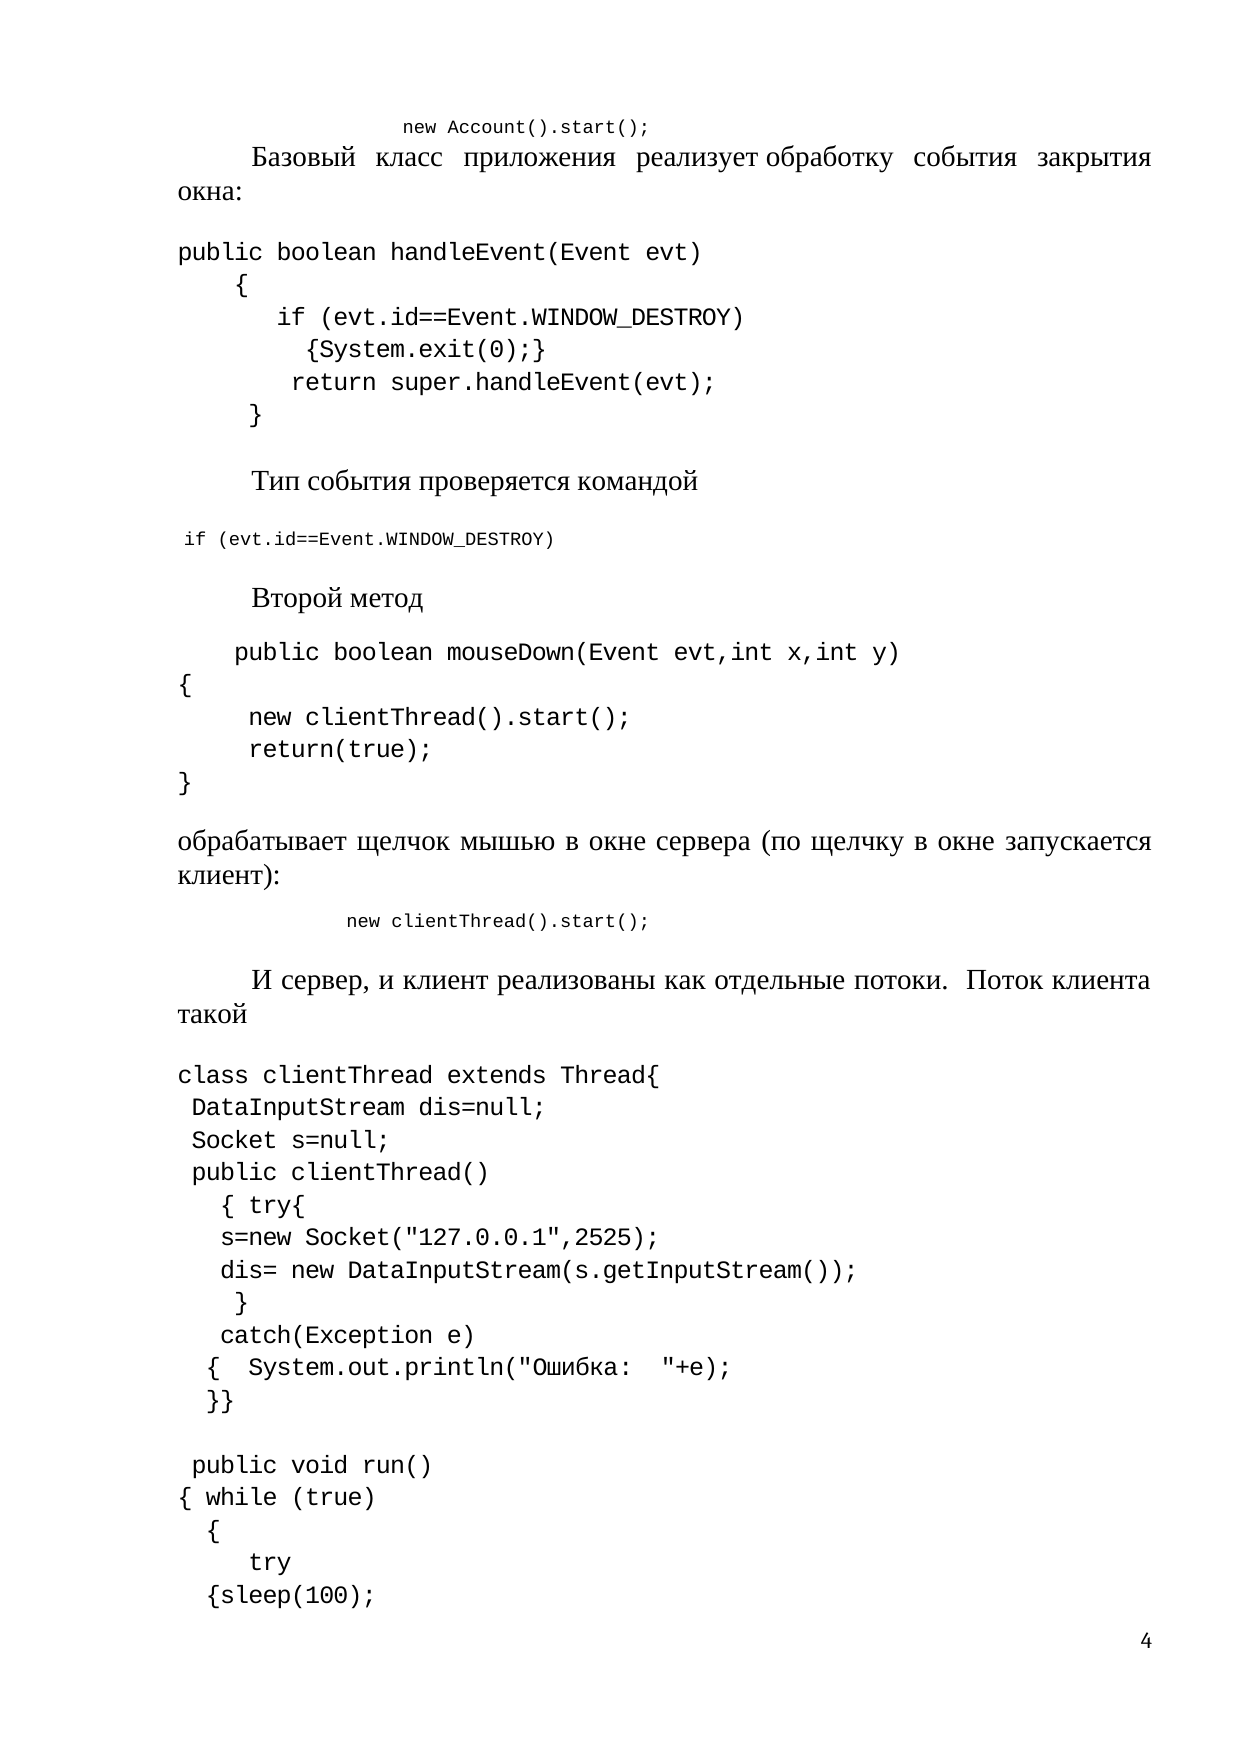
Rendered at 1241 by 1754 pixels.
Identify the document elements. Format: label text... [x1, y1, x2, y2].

text {System.exit(0);} [177, 337, 1152, 365]
text if (evt.id==Event.WINDOW_DESTROY) [177, 530, 1152, 551]
text if (evt.id==Event.WINDOW_DESTROY) [177, 304, 1152, 333]
text catch(Exception e) [177, 1322, 1152, 1351]
text return(true); [177, 737, 1152, 765]
text Второй метод [177, 580, 1152, 614]
text { System.out.println("Ошибка: "+e); [177, 1355, 1152, 1383]
text { while (true) [177, 1485, 1152, 1513]
text public void run() [177, 1452, 1152, 1481]
text dis= new DataInputStream(s.getInputStream()); [177, 1257, 1152, 1286]
text Тип события проверяется командой [177, 463, 1152, 497]
text return super.handleEvent(evt); [177, 369, 1152, 398]
text Socket s=null; [177, 1127, 1152, 1156]
text { try{ [177, 1192, 1152, 1221]
text DataInputStream dis=null; [177, 1095, 1152, 1123]
text } [177, 1290, 1152, 1318]
text Базовый класс приложения реализует обработку события закрытия окна: [177, 139, 1152, 206]
text new clientThread().start(); [177, 912, 1152, 933]
text new Account().start(); [177, 118, 1152, 139]
text обрабатывает щелчок мышью в окне сервера (по щелчку в окне запускается клиент): [177, 823, 1152, 891]
text public boolean handleEvent(Event evt) [177, 239, 1152, 268]
text new clientThread().start(); [177, 704, 1152, 733]
text } [177, 402, 1152, 430]
text { [177, 1517, 1152, 1546]
text public clientThread() [177, 1160, 1152, 1188]
text } [177, 769, 1152, 798]
text s=new Socket("127.0.0.1",2525); [177, 1225, 1152, 1253]
text public boolean mouseDown(Event evt,int x,int y) [177, 639, 1152, 668]
text class clientThread extends Thread{ [177, 1062, 1152, 1091]
text {sleep(100); [177, 1582, 1152, 1611]
text }} [177, 1387, 1152, 1416]
text { [177, 272, 1152, 300]
text { [177, 672, 1152, 700]
text И сервер, и клиент реализованы как отдельные потоки. Поток клиента такой [177, 962, 1152, 1029]
text try [177, 1550, 1152, 1578]
